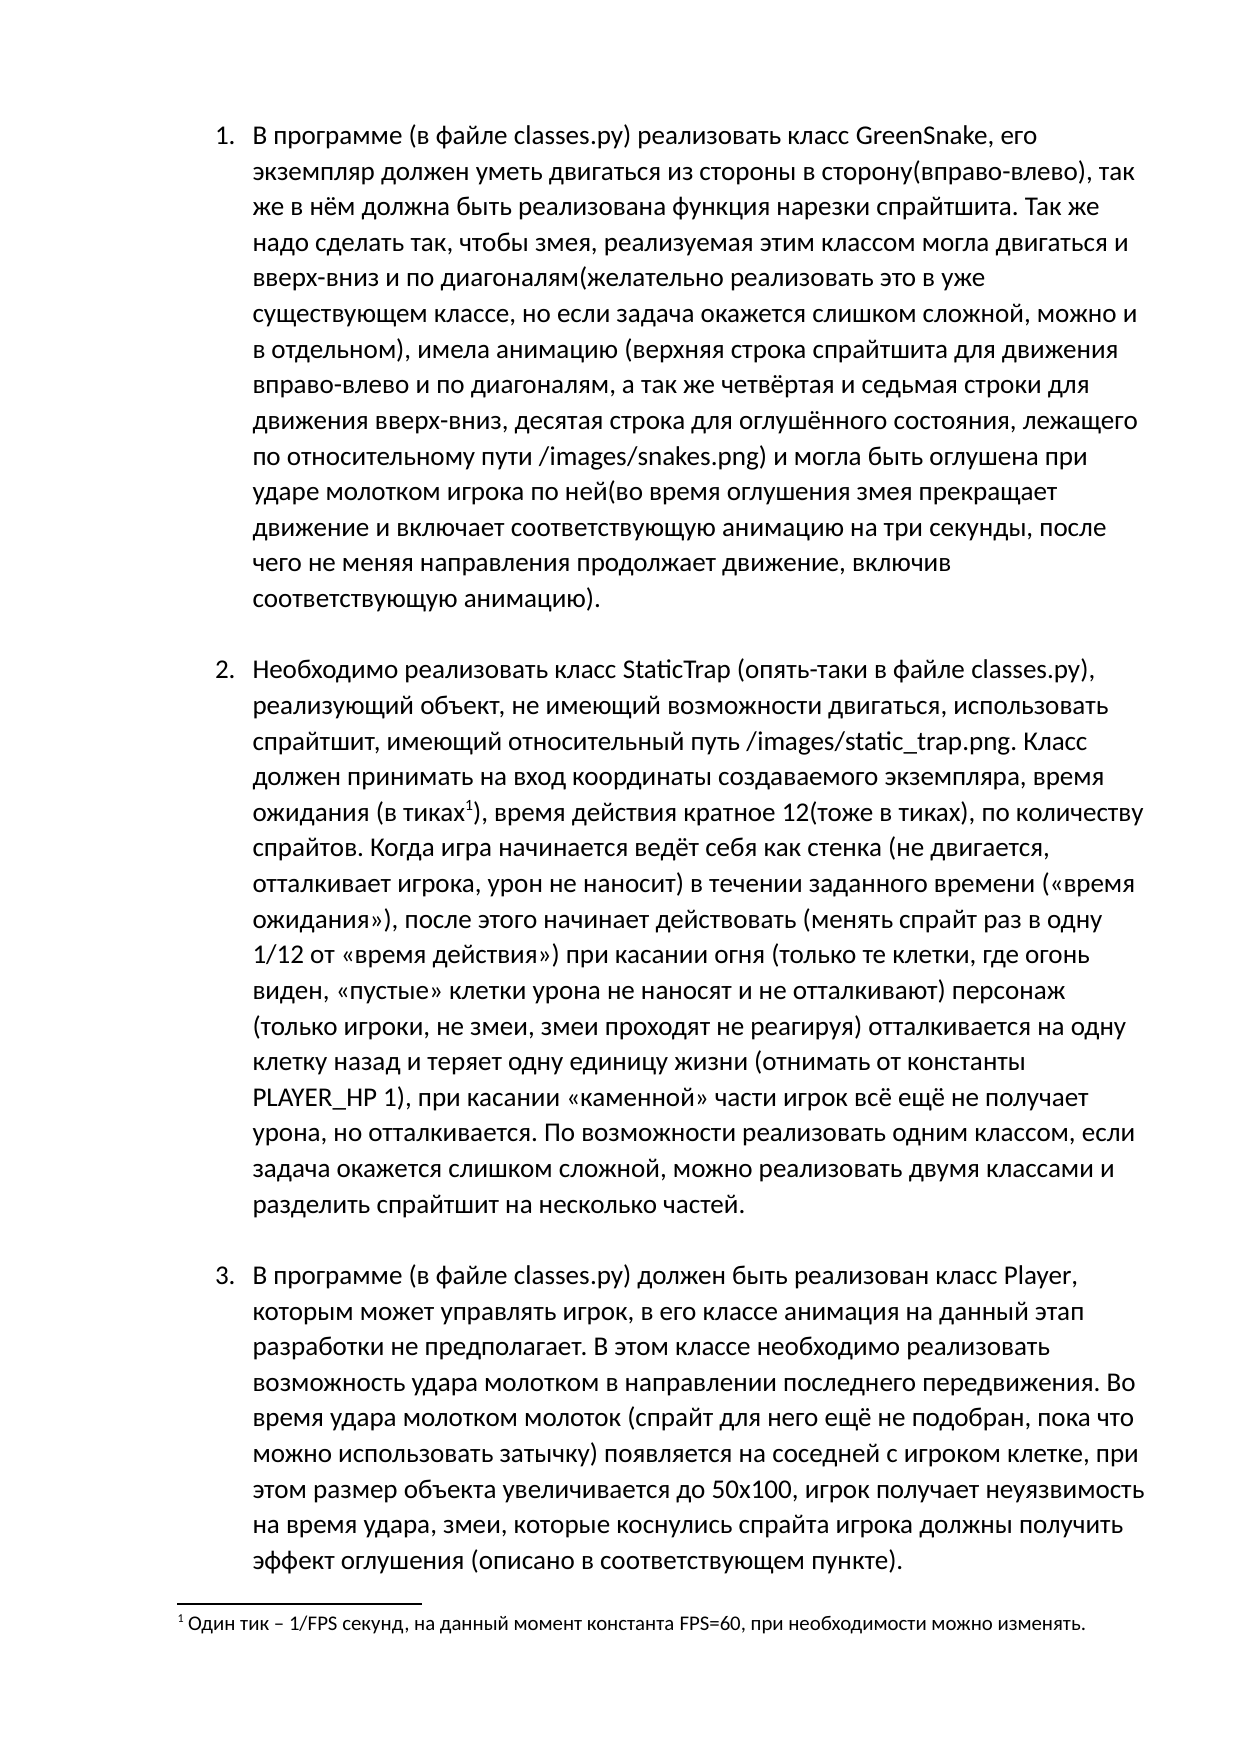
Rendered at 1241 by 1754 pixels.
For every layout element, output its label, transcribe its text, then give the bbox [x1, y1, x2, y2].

list Необходимо реализовать класс StaticTrap (опять-таки в файле classes.py), реализующий объект, не имеющий возможности двигаться, использовать спрайтшит, имеющий относительный путь /images/static_trap.png. Класс должен принимать на вход координаты создаваемого экземпляра, время ожидания (в тиках), время действия кратное 12(тоже в тиках), по количеству спрайтов. Когда игра начинается ведёт себя как стенка (не двигается, отталкивает игрока, урон не наносит) в течении заданного времени («время ожидания»), после этого начинает действовать (менять спрайт раз в одну 1/12 от «время действия») при касании огня (только те клетки, где огонь виден, «пустые» клетки урона не наносят и не отталкивают) персонаж (только игроки, не змеи, змеи проходят не реагируя) отталкивается на одну клетку назад и теряет одну единицу жизни (отнимать от константы PLAYER_HP 1), при касании «каменной» части игрок всё ещё не получает урона, но отталкивается. По возможности реализовать одним классом, если задача окажется слишком сложной, можно реализовать двумя классами и разделить спрайтшит на несколько частей. [215, 652, 1152, 1220]
list В программе (в файле classes.py) реализовать класс GreenSnake, его экземпляр должен уметь двигаться из стороны в сторону(вправо-влево), так же в нём должна быть реализована функция нарезки спрайтшита. Так же надо сделать так, чтобы змея, реализуемая этим классом могла двигаться и вверх-вниз и по диагоналям(желательно реализовать это в уже существующем классе, но если задача окажется слишком сложной, можно и в отдельном), имела анимацию (верхняя строка спрайтшита для движения вправо-влево и по диагоналям, а так же четвёртая и седьмая строки для движения вверх-вниз, десятая строка для оглушённого состояния, лежащего по относительному пути /images/snakes.png) и могла быть оглушена при ударе молотком игрока по ней(во время оглушения змея прекращает движение и включает соответствующую анимацию на три секунды, после чего не меняя направления продолжает движение, включив соответствующую анимацию). [215, 118, 1152, 614]
